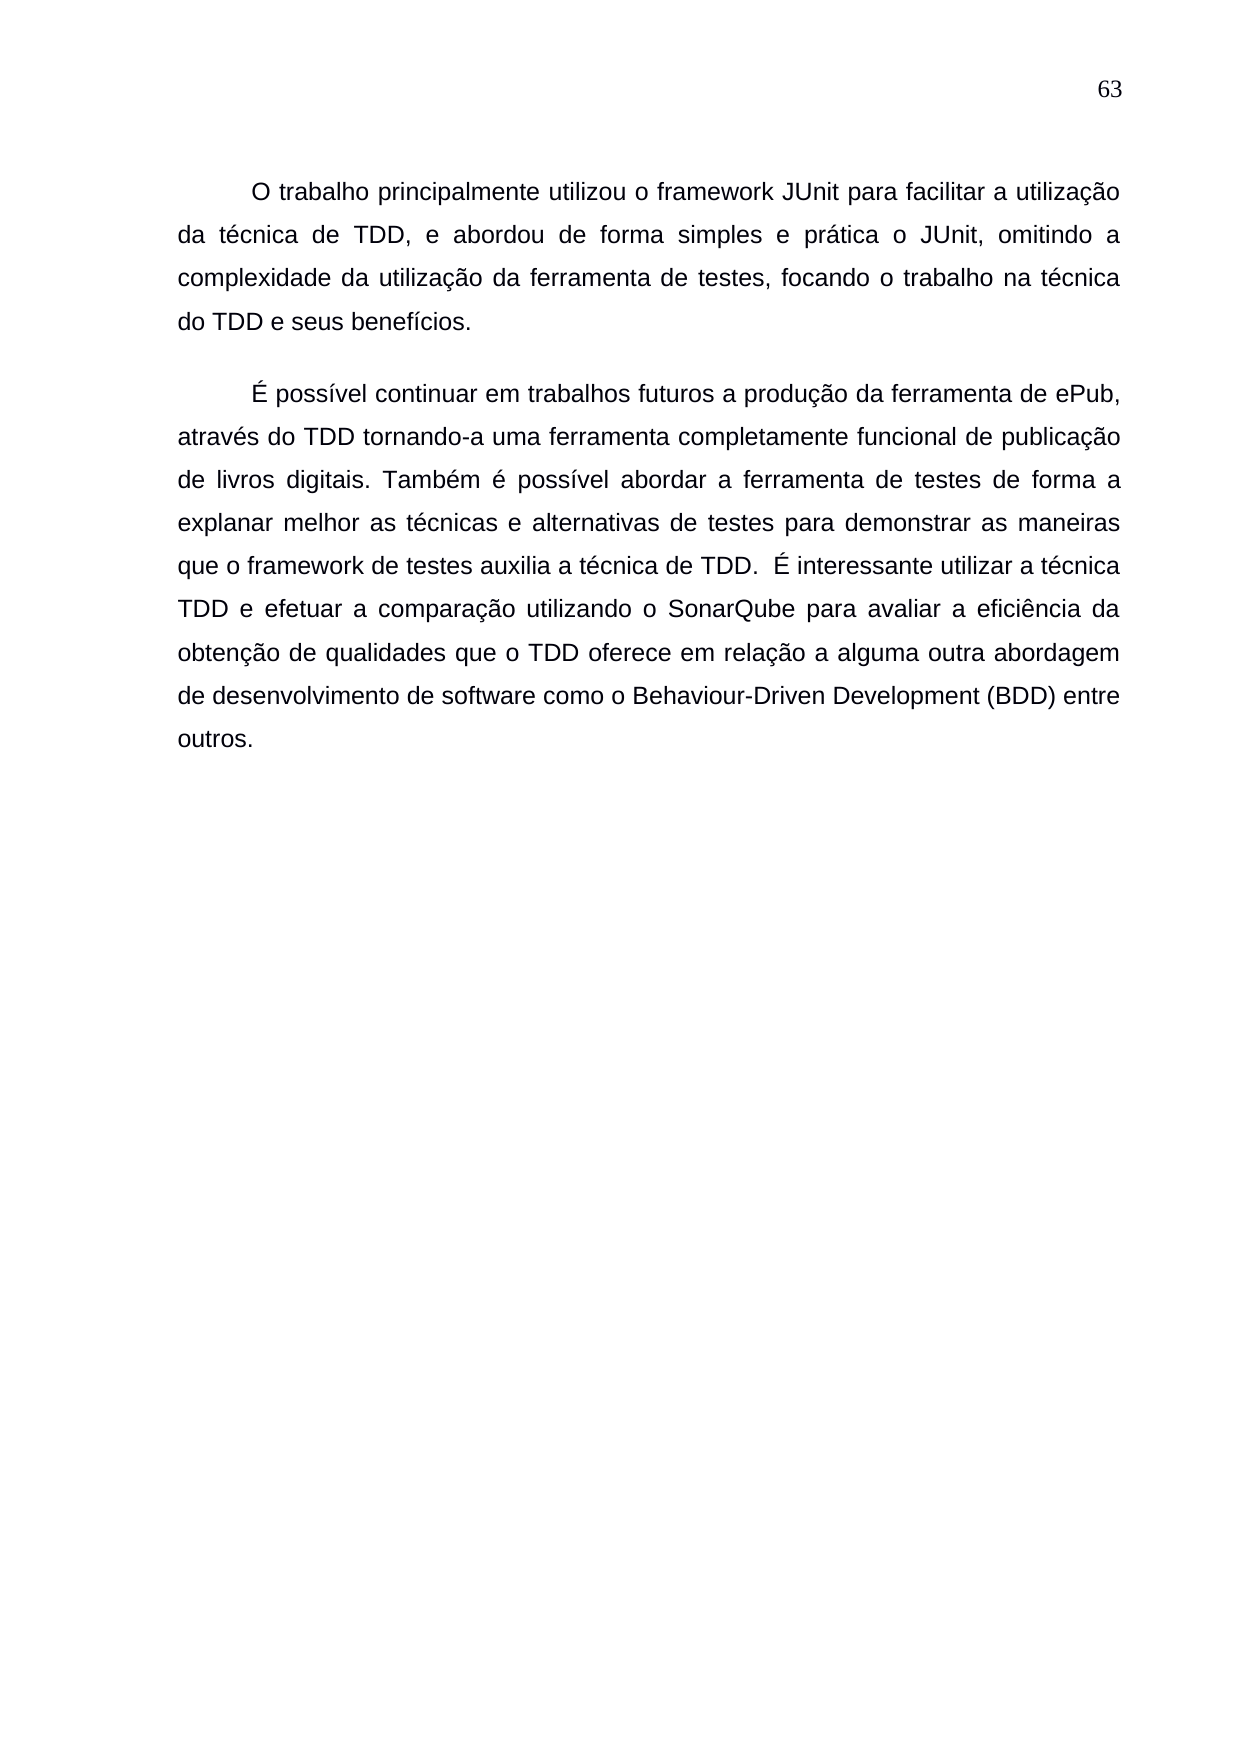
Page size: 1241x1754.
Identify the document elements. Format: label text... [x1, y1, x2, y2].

text O trabalho principalmente utilizou o framework JUnit para facilitar a utilização da técnica de TDD, e abordou de forma simples e prática o JUnit, omitindo a complexidade da utilização da ferramenta de testes, focando o trabalho na técnica do TDD e seus benefícios. [177, 177, 1122, 335]
text É possível continuar em trabalhos futuros a produção da ferramenta de ePub, através do TDD tornando-a uma ferramenta completamente funcional de publicação de livros digitais. Também é possível abordar a ferramenta de testes de forma a explanar melhor as técnicas e alternativas de testes para demonstrar as maneiras que o framework de testes auxilia a técnica de TDD. É interessante utilizar a técnica TDD e efetuar a comparação utilizando o SonarQube para avaliar a eficiência da obtenção de qualidades que o TDD oferece em relação a alguma outra abordagem de desenvolvimento de software como o Behaviour-Driven Development (BDD) entre outros. [177, 379, 1122, 753]
